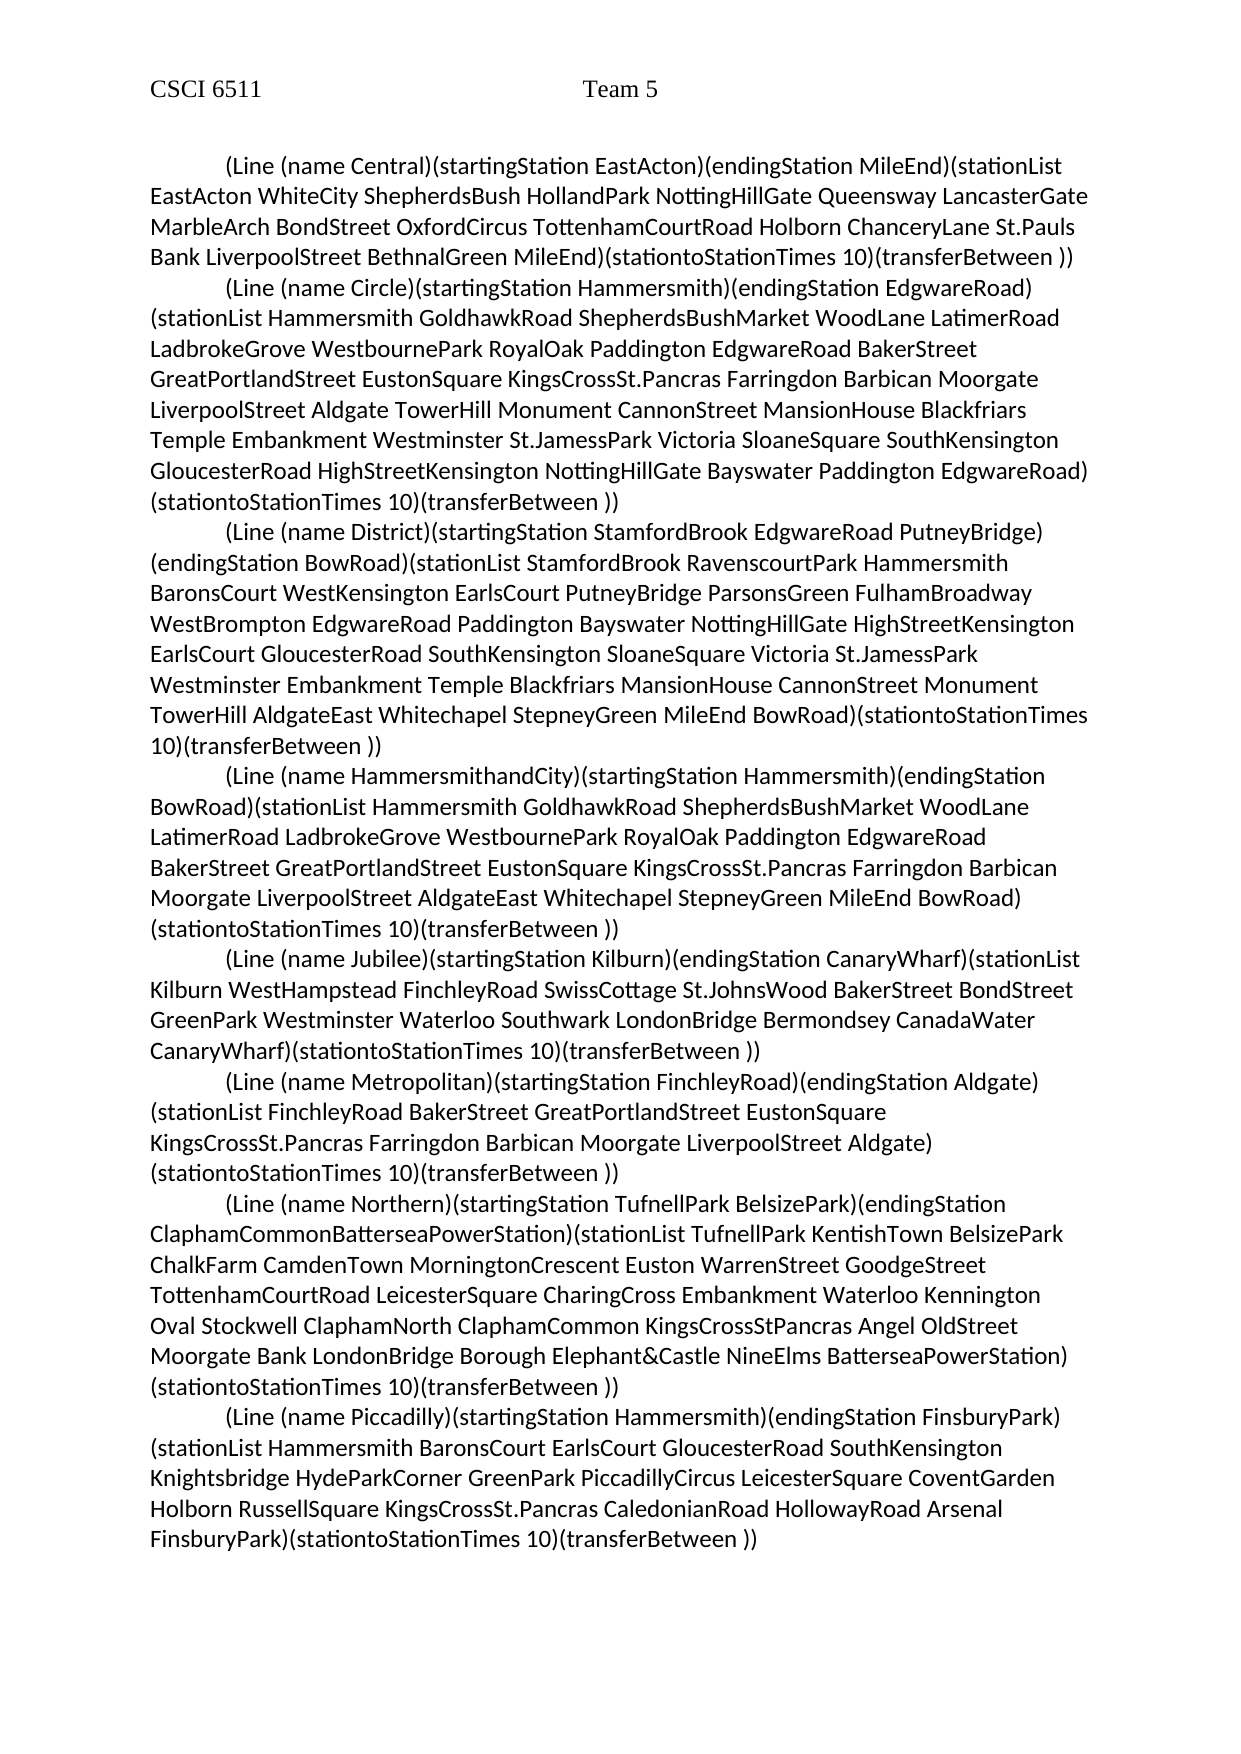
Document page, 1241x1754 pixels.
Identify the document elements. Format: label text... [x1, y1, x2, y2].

text (Line (name Jubilee)(startingStation Kilburn)(endingStation CanaryWharf)(stationList Kilburn WestHampstead FinchleyRoad SwissCottage St.JohnsWood BakerStreet BondStreet GreenPark Westminster Waterloo Southwark LondonBridge Bermondsey CanadaWater CanaryWharf)(stationtoStationTimes 10)(transferBetween )) [150, 943, 1090, 1066]
text (Line (name District)(startingStation StamfordBrook EdgwareRoad PutneyBridge)(endingStation BowRoad)(stationList StamfordBrook RavenscourtPark Hammersmith BaronsCourt WestKensington EarlsCourt PutneyBridge ParsonsGreen FulhamBroadway WestBrompton EdgwareRoad Paddington Bayswater NottingHillGate HighStreetKensington EarlsCourt GloucesterRoad SouthKensington SloaneSquare Victoria St.JamessPark Westminster Embankment Temple Blackfriars MansionHouse CannonStreet Monument TowerHill AldgateEast Whitechapel StepneyGreen MileEnd BowRoad)(stationtoStationTimes 10)(transferBetween )) [150, 516, 1090, 760]
text (Line (name Metropolitan)(startingStation FinchleyRoad)(endingStation Aldgate)(stationList FinchleyRoad BakerStreet GreatPortlandStreet EustonSquare KingsCrossSt.Pancras Farringdon Barbican Moorgate LiverpoolStreet Aldgate)(stationtoStationTimes 10)(transferBetween )) [150, 1066, 1090, 1188]
text (Line (name Northern)(startingStation TufnellPark BelsizePark)(endingStation ClaphamCommonBatterseaPowerStation)(stationList TufnellPark KentishTown BelsizePark ChalkFarm CamdenTown MorningtonCrescent Euston WarrenStreet GoodgeStreet TottenhamCourtRoad LeicesterSquare CharingCross Embankment Waterloo Kennington Oval Stockwell ClaphamNorth ClaphamCommon KingsCrossStPancras Angel OldStreet Moorgate Bank LondonBridge Borough Elephant&Castle NineElms BatterseaPowerStation)(stationtoStationTimes 10)(transferBetween )) [150, 1188, 1090, 1401]
text (Line (name HammersmithandCity)(startingStation Hammersmith)(endingStation BowRoad)(stationList Hammersmith GoldhawkRoad ShepherdsBushMarket WoodLane LatimerRoad LadbrokeGrove WestbournePark RoyalOak Paddington EdgwareRoad BakerStreet GreatPortlandStreet EustonSquare KingsCrossSt.Pancras Farringdon Barbican Moorgate LiverpoolStreet AldgateEast Whitechapel StepneyGreen MileEnd BowRoad)(stationtoStationTimes 10)(transferBetween )) [150, 760, 1090, 943]
text (Line (name Circle)(startingStation Hammersmith)(endingStation EdgwareRoad)(stationList Hammersmith GoldhawkRoad ShepherdsBushMarket WoodLane LatimerRoad LadbrokeGrove WestbournePark RoyalOak Paddington EdgwareRoad BakerStreet GreatPortlandStreet EustonSquare KingsCrossSt.Pancras Farringdon Barbican Moorgate LiverpoolStreet Aldgate TowerHill Monument CannonStreet MansionHouse Blackfriars Temple Embankment Westminster St.JamessPark Victoria SloaneSquare SouthKensington GloucesterRoad HighStreetKensington NottingHillGate Bayswater Paddington EdgwareRoad)(stationtoStationTimes 10)(transferBetween )) [150, 272, 1090, 516]
text (Line (name Central)(startingStation EastActon)(endingStation MileEnd)(stationList EastActon WhiteCity ShepherdsBush HollandPark NottingHillGate Queensway LancasterGate MarbleArch BondStreet OxfordCircus TottenhamCourtRoad Holborn ChanceryLane St.Pauls Bank LiverpoolStreet BethnalGreen MileEnd)(stationtoStationTimes 10)(transferBetween )) [150, 150, 1090, 272]
text (Line (name Piccadilly)(startingStation Hammersmith)(endingStation FinsburyPark)(stationList Hammersmith BaronsCourt EarlsCourt GloucesterRoad SouthKensington Knightsbridge HydeParkCorner GreenPark PiccadillyCircus LeicesterSquare CoventGarden Holborn RussellSquare KingsCrossSt.Pancras CaledonianRoad HollowayRoad Arsenal FinsburyPark)(stationtoStationTimes 10)(transferBetween )) [150, 1401, 1090, 1554]
